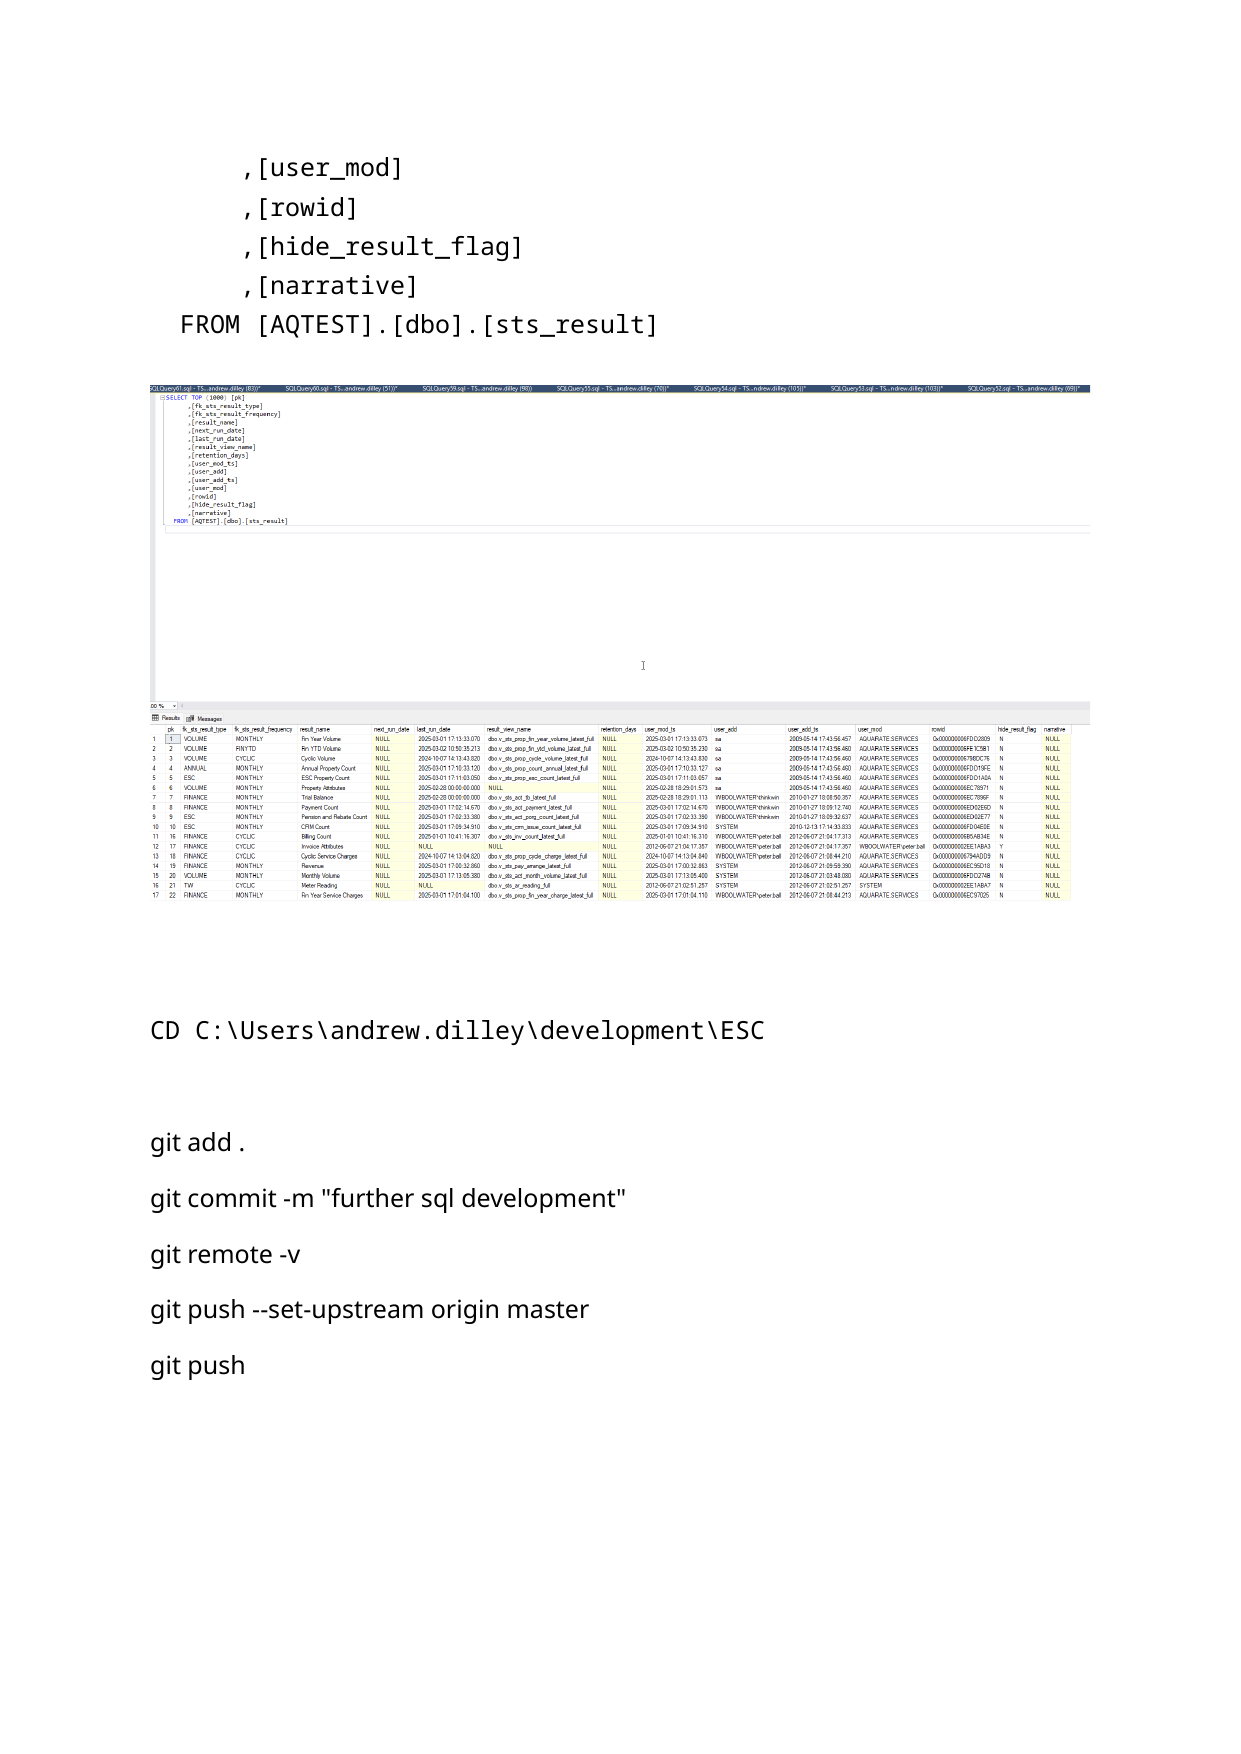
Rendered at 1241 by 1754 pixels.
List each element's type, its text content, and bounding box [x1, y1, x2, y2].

text git commit -m "further sql development" [150, 1180, 1090, 1214]
picture [150, 385, 1091, 930]
text git add . [150, 1124, 1090, 1159]
text FROM [AQTEST].[dbo].[sts_result] [150, 307, 1090, 341]
text ,[user_mod] [150, 150, 1090, 184]
text CD C:\Users\andrew.dilley\development\ESC [150, 1013, 1090, 1047]
text ,[narrative] [150, 267, 1090, 302]
text git push --set-upstream origin master [150, 1292, 1090, 1326]
text ,[rowid] [150, 189, 1090, 223]
text ,[hide_result_flag] [150, 228, 1090, 262]
text git remote -v [150, 1236, 1090, 1270]
text git push [150, 1348, 1090, 1382]
